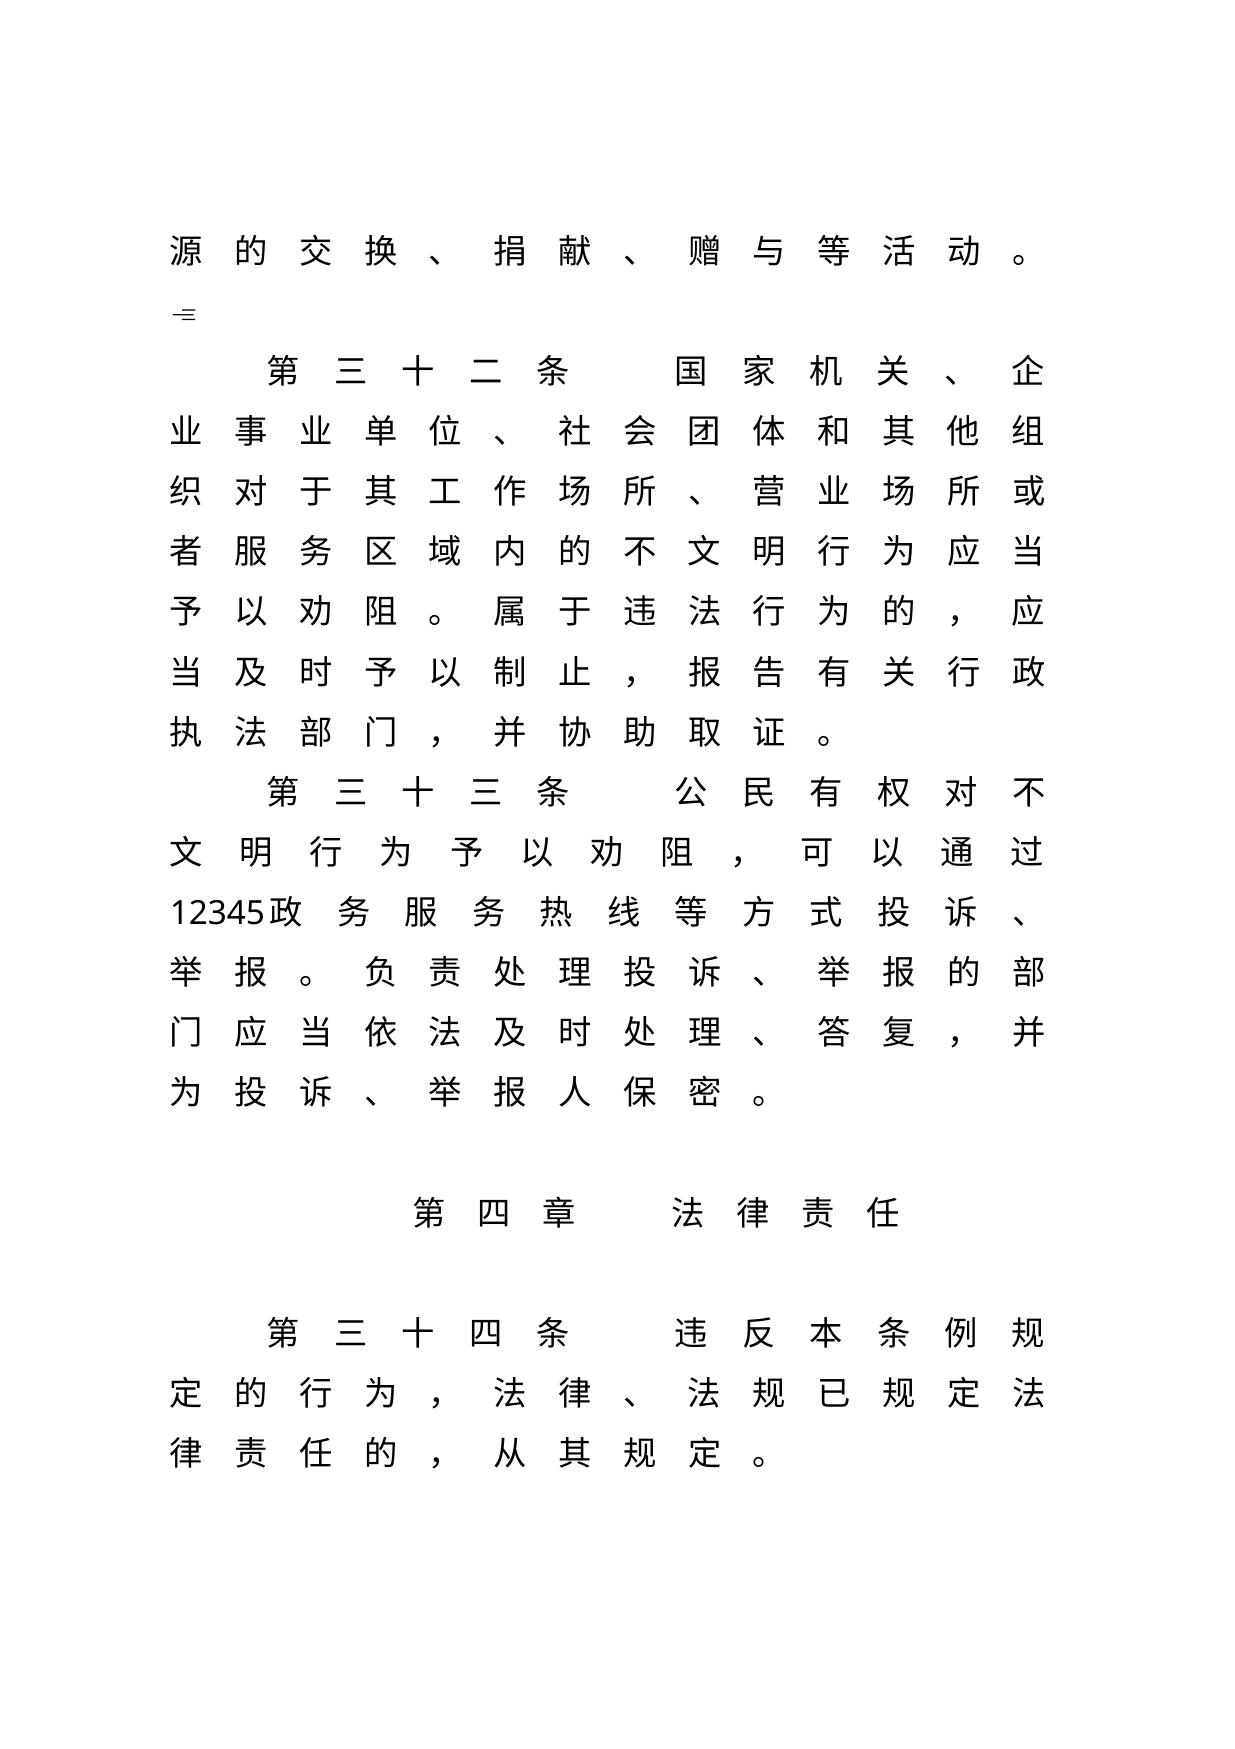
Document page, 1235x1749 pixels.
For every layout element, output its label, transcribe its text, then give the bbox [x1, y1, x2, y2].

text 第四章 法律责任 [169, 1180, 1077, 1241]
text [169, 219, 1077, 339]
text 第三十二条 国家机关、企业事业单位、社会团体和其他组织对于其工作场所、营业场所或者服务区域内的不文明行为应当予以劝阻。属于违法行为的，应当及时予以制止，报告有关行政执法部门，并协助取证。 [169, 339, 1077, 760]
text 第三十四条 违反本条例规定的行为，法律、法规已规定法律责任的，从其规定。 [169, 1301, 1077, 1481]
text 第三十三条 公民有权对不文明行为予以劝阻，可以通过12345政务服务热线等方式投诉、举报。负责处理投诉、举报的部门应当依法及时处理、答复，并为投诉、举报人保密。 [169, 760, 1077, 1120]
